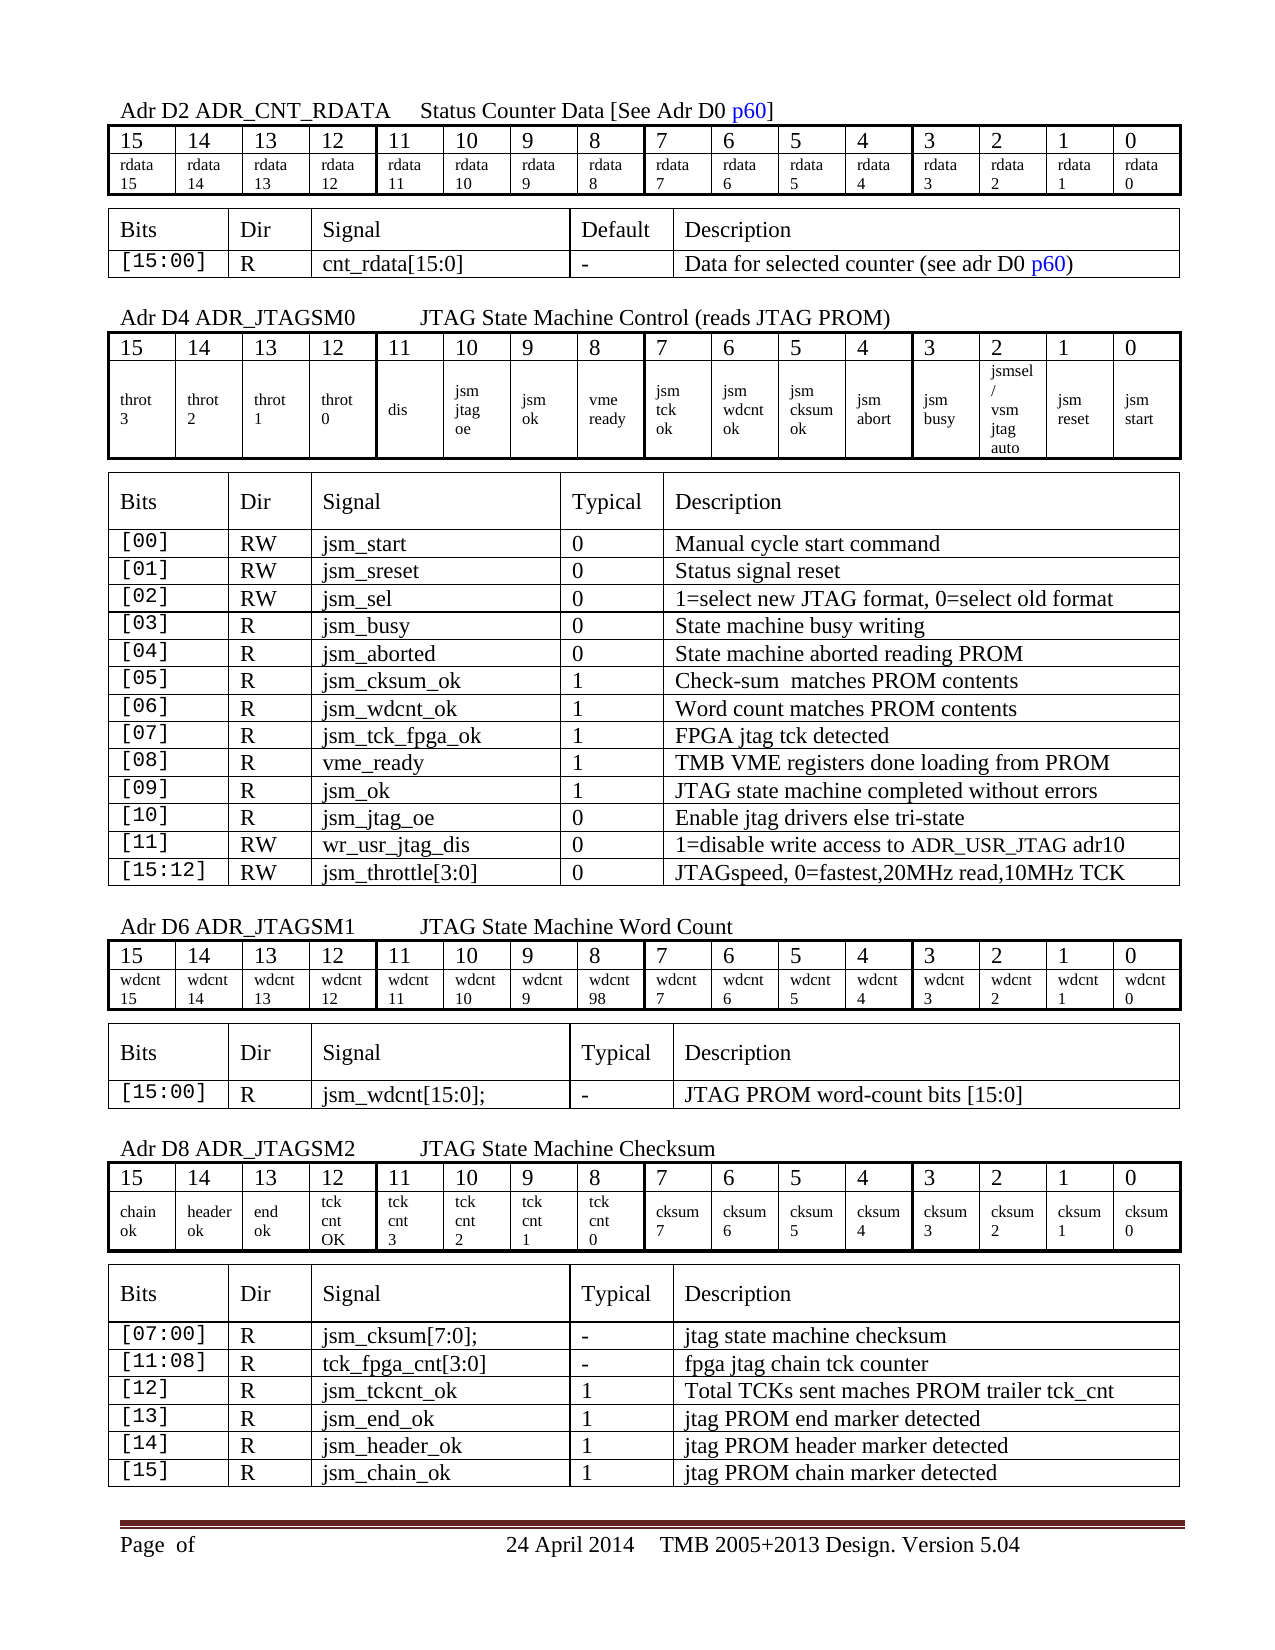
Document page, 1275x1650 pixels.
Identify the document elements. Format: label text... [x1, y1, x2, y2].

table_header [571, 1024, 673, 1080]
text Adr D8 ADR_JTAGSM2 JTAG State Machine Checksum [120, 1135, 1185, 1161]
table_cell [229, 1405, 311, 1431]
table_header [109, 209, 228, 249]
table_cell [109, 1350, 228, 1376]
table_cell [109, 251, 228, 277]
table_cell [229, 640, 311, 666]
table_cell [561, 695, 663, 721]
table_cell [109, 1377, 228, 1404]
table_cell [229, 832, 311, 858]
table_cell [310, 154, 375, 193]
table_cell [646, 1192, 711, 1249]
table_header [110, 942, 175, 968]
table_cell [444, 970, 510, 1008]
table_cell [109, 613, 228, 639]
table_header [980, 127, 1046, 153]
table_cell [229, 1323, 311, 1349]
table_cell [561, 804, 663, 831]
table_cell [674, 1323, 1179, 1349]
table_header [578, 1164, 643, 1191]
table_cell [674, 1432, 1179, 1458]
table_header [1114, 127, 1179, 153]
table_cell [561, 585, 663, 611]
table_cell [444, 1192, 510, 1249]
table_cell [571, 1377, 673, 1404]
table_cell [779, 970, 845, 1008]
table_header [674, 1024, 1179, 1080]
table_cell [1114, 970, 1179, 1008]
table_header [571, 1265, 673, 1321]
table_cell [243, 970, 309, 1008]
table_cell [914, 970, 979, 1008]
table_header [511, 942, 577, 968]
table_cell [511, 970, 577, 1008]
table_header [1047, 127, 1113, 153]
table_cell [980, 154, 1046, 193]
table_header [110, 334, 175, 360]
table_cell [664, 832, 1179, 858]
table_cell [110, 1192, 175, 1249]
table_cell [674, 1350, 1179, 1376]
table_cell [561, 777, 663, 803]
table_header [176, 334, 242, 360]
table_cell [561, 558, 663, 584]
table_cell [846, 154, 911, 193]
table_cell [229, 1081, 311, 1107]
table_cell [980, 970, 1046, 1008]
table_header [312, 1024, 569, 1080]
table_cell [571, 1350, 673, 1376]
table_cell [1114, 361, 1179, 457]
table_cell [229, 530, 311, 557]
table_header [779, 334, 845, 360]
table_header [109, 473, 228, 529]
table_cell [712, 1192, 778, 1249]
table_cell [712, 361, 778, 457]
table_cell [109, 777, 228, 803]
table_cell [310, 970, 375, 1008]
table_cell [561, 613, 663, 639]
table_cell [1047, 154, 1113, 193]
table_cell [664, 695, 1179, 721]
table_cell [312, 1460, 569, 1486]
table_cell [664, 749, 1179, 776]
text Adr D4 ADR_JTAGSM0 JTAG State Machine Control (reads JTAG PROM) [120, 304, 1185, 331]
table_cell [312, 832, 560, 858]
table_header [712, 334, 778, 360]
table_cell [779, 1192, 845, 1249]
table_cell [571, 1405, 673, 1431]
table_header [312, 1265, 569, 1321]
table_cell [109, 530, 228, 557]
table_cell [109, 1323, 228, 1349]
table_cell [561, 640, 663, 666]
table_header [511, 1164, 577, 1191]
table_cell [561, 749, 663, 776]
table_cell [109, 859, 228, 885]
text Adr D6 ADR_JTAGSM1 JTAG State Machine Word Count [120, 913, 1185, 939]
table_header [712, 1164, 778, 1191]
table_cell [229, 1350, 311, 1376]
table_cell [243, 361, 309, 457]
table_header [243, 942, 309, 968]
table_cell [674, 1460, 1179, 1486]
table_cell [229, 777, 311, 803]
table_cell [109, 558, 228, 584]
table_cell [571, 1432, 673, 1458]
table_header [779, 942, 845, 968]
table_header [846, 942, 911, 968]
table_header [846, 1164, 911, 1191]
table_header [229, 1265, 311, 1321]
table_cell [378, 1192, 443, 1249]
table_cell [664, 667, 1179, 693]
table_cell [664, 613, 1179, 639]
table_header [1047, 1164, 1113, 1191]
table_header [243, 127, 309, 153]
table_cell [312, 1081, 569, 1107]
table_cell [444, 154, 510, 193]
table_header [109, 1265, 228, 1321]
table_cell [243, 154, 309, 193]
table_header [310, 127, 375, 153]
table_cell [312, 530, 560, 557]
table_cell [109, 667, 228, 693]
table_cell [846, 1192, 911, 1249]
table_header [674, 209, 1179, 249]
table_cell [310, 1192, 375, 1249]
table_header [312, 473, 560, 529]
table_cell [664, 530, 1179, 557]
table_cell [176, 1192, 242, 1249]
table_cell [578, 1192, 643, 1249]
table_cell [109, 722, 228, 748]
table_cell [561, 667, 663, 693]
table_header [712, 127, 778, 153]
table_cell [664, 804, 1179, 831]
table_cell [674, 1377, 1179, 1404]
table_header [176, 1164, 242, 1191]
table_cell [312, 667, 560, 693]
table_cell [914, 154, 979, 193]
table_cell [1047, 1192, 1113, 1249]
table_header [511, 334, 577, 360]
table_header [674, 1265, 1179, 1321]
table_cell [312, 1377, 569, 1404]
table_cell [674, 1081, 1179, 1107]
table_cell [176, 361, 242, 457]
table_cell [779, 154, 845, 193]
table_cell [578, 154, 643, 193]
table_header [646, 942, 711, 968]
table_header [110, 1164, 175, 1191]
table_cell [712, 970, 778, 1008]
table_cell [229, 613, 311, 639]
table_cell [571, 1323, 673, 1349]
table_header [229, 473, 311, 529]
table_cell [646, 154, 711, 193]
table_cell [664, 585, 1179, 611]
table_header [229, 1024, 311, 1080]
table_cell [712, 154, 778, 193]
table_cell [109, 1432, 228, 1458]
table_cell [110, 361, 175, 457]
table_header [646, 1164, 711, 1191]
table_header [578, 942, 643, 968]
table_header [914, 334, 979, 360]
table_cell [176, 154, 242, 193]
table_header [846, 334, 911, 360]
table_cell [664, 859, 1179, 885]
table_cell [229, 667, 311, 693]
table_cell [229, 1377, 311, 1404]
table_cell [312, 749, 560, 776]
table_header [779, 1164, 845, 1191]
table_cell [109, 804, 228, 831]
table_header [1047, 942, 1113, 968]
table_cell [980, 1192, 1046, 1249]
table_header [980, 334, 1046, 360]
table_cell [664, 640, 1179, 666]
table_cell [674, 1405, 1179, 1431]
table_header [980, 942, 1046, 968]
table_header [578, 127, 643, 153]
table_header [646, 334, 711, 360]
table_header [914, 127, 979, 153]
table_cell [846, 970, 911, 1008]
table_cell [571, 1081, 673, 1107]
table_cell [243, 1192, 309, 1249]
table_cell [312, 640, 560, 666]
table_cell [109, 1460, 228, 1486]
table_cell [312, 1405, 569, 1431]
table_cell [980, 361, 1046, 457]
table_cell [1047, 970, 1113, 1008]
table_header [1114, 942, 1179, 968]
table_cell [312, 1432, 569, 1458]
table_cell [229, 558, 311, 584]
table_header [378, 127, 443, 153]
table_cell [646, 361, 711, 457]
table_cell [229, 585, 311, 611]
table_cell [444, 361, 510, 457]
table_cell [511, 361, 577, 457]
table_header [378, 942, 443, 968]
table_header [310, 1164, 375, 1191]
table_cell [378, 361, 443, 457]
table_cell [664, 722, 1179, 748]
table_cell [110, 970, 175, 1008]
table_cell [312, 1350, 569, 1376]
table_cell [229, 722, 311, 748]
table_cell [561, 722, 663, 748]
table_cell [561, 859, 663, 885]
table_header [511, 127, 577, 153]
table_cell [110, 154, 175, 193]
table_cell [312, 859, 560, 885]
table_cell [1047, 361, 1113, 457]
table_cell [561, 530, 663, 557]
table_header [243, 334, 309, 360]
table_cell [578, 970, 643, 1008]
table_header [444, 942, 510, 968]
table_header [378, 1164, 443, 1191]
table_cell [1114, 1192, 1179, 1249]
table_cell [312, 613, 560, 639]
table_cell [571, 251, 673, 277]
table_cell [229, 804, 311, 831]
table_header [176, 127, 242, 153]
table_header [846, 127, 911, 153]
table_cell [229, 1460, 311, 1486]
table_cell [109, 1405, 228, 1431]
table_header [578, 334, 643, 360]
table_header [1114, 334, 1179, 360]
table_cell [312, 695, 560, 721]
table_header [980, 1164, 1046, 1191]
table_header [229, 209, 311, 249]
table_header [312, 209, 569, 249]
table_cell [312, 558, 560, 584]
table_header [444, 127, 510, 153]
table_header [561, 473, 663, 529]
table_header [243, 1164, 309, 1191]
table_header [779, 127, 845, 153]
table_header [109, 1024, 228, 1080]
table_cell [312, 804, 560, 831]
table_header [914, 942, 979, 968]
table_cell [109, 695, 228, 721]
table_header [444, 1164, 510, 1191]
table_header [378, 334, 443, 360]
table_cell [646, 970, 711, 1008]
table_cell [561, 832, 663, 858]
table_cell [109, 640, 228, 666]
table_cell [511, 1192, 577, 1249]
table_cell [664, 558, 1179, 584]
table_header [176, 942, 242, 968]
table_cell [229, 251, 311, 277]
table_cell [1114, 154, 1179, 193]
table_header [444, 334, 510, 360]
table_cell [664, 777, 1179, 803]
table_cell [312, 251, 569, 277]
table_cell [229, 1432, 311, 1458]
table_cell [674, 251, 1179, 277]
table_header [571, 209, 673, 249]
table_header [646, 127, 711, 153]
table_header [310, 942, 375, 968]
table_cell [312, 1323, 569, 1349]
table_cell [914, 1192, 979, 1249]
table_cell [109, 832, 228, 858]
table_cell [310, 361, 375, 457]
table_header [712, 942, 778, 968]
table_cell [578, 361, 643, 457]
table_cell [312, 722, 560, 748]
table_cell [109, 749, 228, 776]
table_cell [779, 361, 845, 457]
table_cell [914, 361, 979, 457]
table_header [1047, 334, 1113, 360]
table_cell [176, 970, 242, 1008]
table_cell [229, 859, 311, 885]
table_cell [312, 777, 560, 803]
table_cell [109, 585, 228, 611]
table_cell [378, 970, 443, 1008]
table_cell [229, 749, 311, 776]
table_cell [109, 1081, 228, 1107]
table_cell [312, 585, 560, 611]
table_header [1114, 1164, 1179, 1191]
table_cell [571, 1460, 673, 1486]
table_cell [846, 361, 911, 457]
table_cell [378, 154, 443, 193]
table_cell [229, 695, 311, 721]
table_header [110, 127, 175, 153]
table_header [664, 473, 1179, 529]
text Adr D2 ADR_CNT_RDATA Status Counter Data [See Adr D0 p60] [120, 97, 1185, 124]
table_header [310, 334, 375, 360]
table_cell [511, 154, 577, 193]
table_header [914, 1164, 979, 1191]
